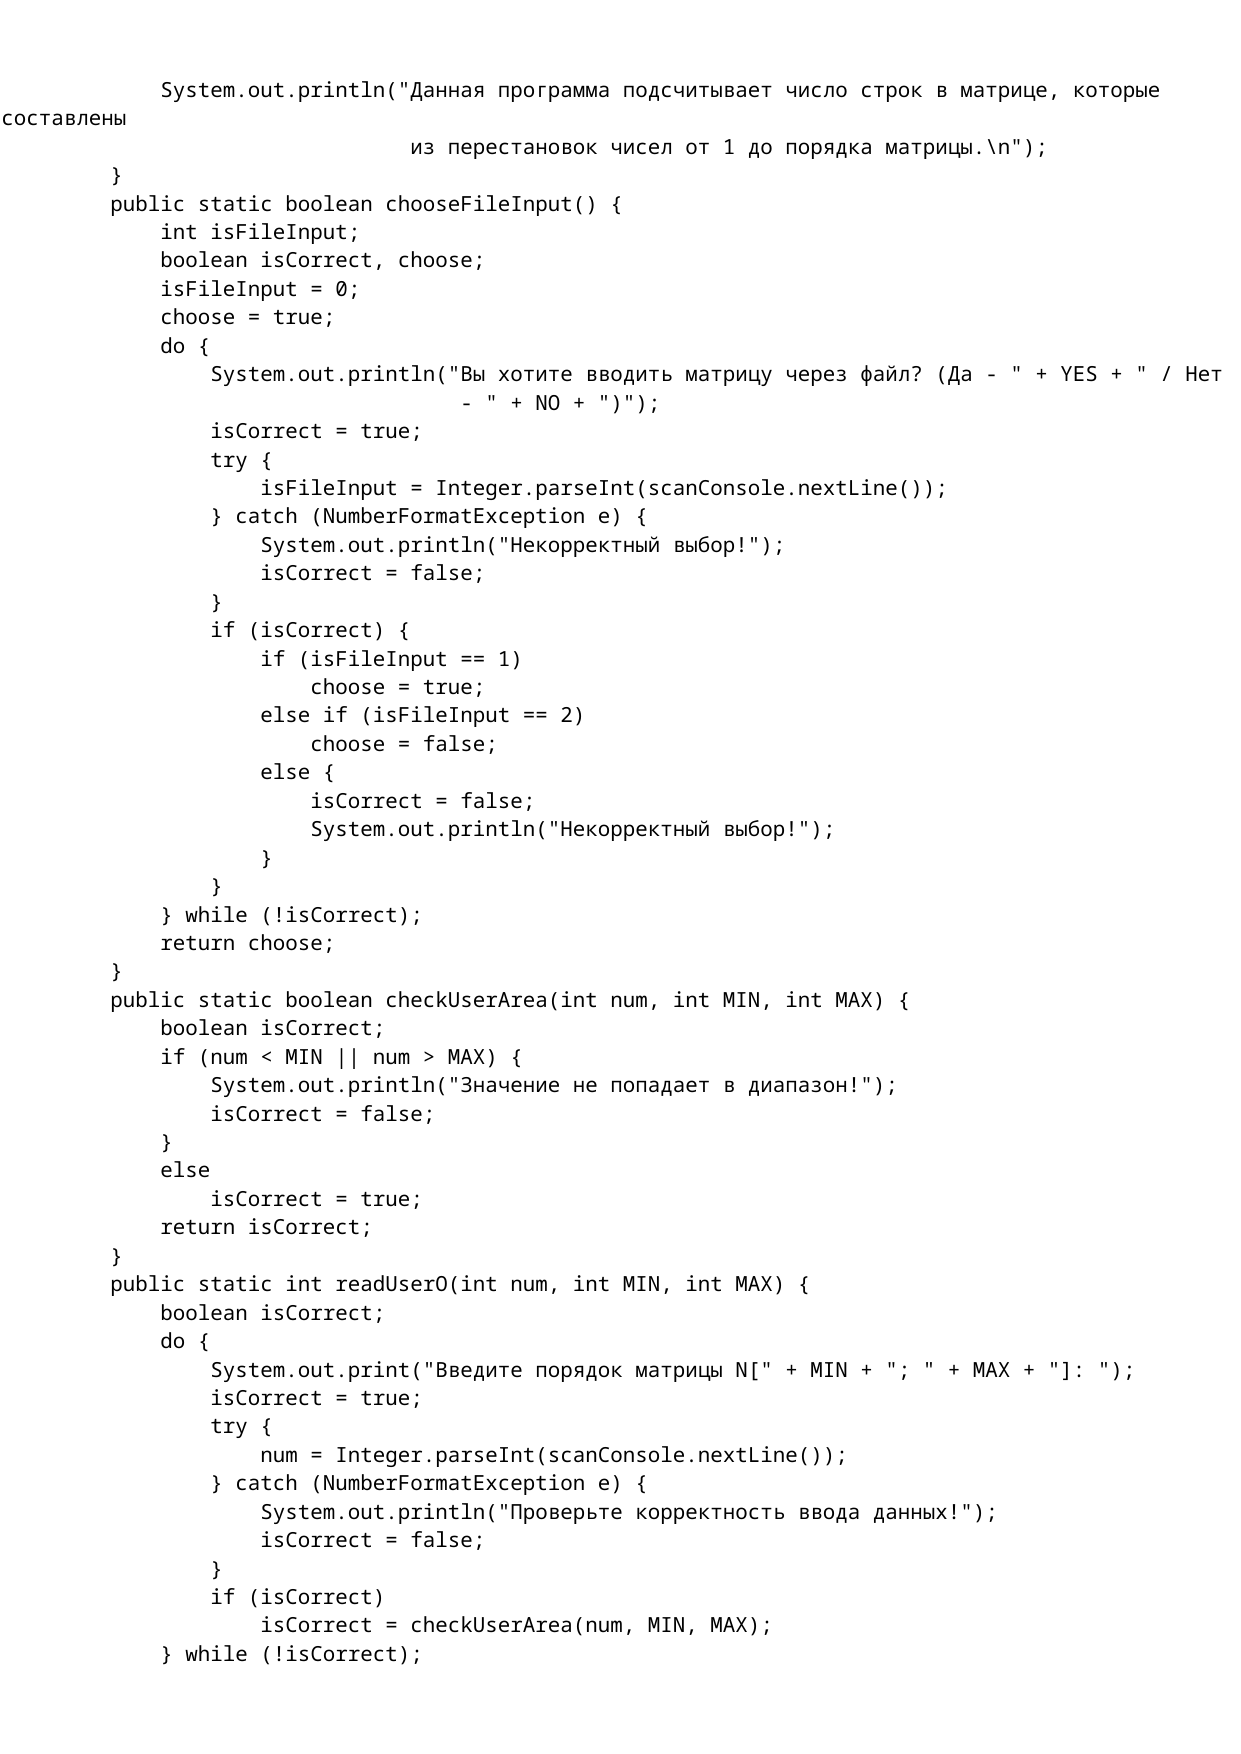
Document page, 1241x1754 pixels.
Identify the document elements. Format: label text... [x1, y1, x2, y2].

text isCorrect = false; [1, 786, 1240, 814]
text try { [1, 1412, 1240, 1440]
text else [1, 1156, 1240, 1184]
text из перестановок чисел от 1 до порядка матрицы.\n"); [1, 132, 1240, 160]
text } while (!isCorrect); [1, 1639, 1240, 1667]
text isCorrect = true; [1, 1184, 1240, 1212]
text } [1, 587, 1240, 615]
text System.out.println("Вы хотите вводить матрицу через файл? (Да - " + YES + " / Нет [1, 359, 1240, 388]
text } [1, 1554, 1240, 1582]
text System.out.print("Введите порядок матрицы N[" + MIN + "; " + MAX + "]: "); [1, 1355, 1240, 1383]
text else { [1, 757, 1240, 786]
text - " + NO + ")"); [1, 388, 1240, 416]
text } while (!isCorrect); [1, 900, 1240, 928]
text } [1, 1241, 1240, 1269]
text } [1, 160, 1240, 189]
text System.out.println("Некорректный выбор!"); [1, 530, 1240, 558]
text } [1, 871, 1240, 900]
text else if (isFileInput == 2) [1, 701, 1240, 729]
text boolean isCorrect; [1, 1013, 1240, 1042]
text if (isCorrect) [1, 1582, 1240, 1611]
text } catch (NumberFormatException e) { [1, 1468, 1240, 1497]
text } [1, 1127, 1240, 1156]
text isCorrect = false; [1, 1099, 1240, 1127]
text public static boolean checkUserArea(int num, int MIN, int MAX) { [1, 985, 1240, 1013]
text isCorrect = checkUserArea(num, MIN, MAX); [1, 1611, 1240, 1639]
text choose = true; [1, 302, 1240, 331]
text if (isCorrect) { [1, 615, 1240, 644]
text return choose; [1, 928, 1240, 957]
text choose = false; [1, 729, 1240, 757]
text do { [1, 1326, 1240, 1355]
text isFileInput = Integer.parseInt(scanConsole.nextLine()); [1, 473, 1240, 502]
text int isFileInput; [1, 217, 1240, 246]
text System.out.println("Данная программа подсчитывает число строк в матрице, которые составлены [1, 75, 1240, 132]
text isCorrect = false; [1, 1525, 1240, 1554]
text boolean isCorrect, choose; [1, 246, 1240, 274]
text } catch (NumberFormatException e) { [1, 502, 1240, 530]
text isFileInput = 0; [1, 274, 1240, 302]
text isCorrect = false; [1, 558, 1240, 587]
text public static int readUserO(int num, int MIN, int MAX) { [1, 1269, 1240, 1298]
text if (num < MIN || num > MAX) { [1, 1042, 1240, 1070]
text num = Integer.parseInt(scanConsole.nextLine()); [1, 1440, 1240, 1468]
text boolean isCorrect; [1, 1298, 1240, 1326]
text do { [1, 331, 1240, 359]
text System.out.println("Проверьте корректность ввода данных!"); [1, 1497, 1240, 1525]
text choose = true; [1, 672, 1240, 701]
text public static boolean chooseFileInput() { [1, 189, 1240, 217]
text return isCorrect; [1, 1212, 1240, 1241]
text System.out.println("Значение не попадает в диапазон!"); [1, 1070, 1240, 1099]
text isCorrect = true; [1, 416, 1240, 445]
text if (isFileInput == 1) [1, 644, 1240, 672]
text } [1, 957, 1240, 985]
text isCorrect = true; [1, 1383, 1240, 1412]
text System.out.println("Некорректный выбор!"); [1, 814, 1240, 843]
text try { [1, 445, 1240, 473]
text } [1, 843, 1240, 871]
